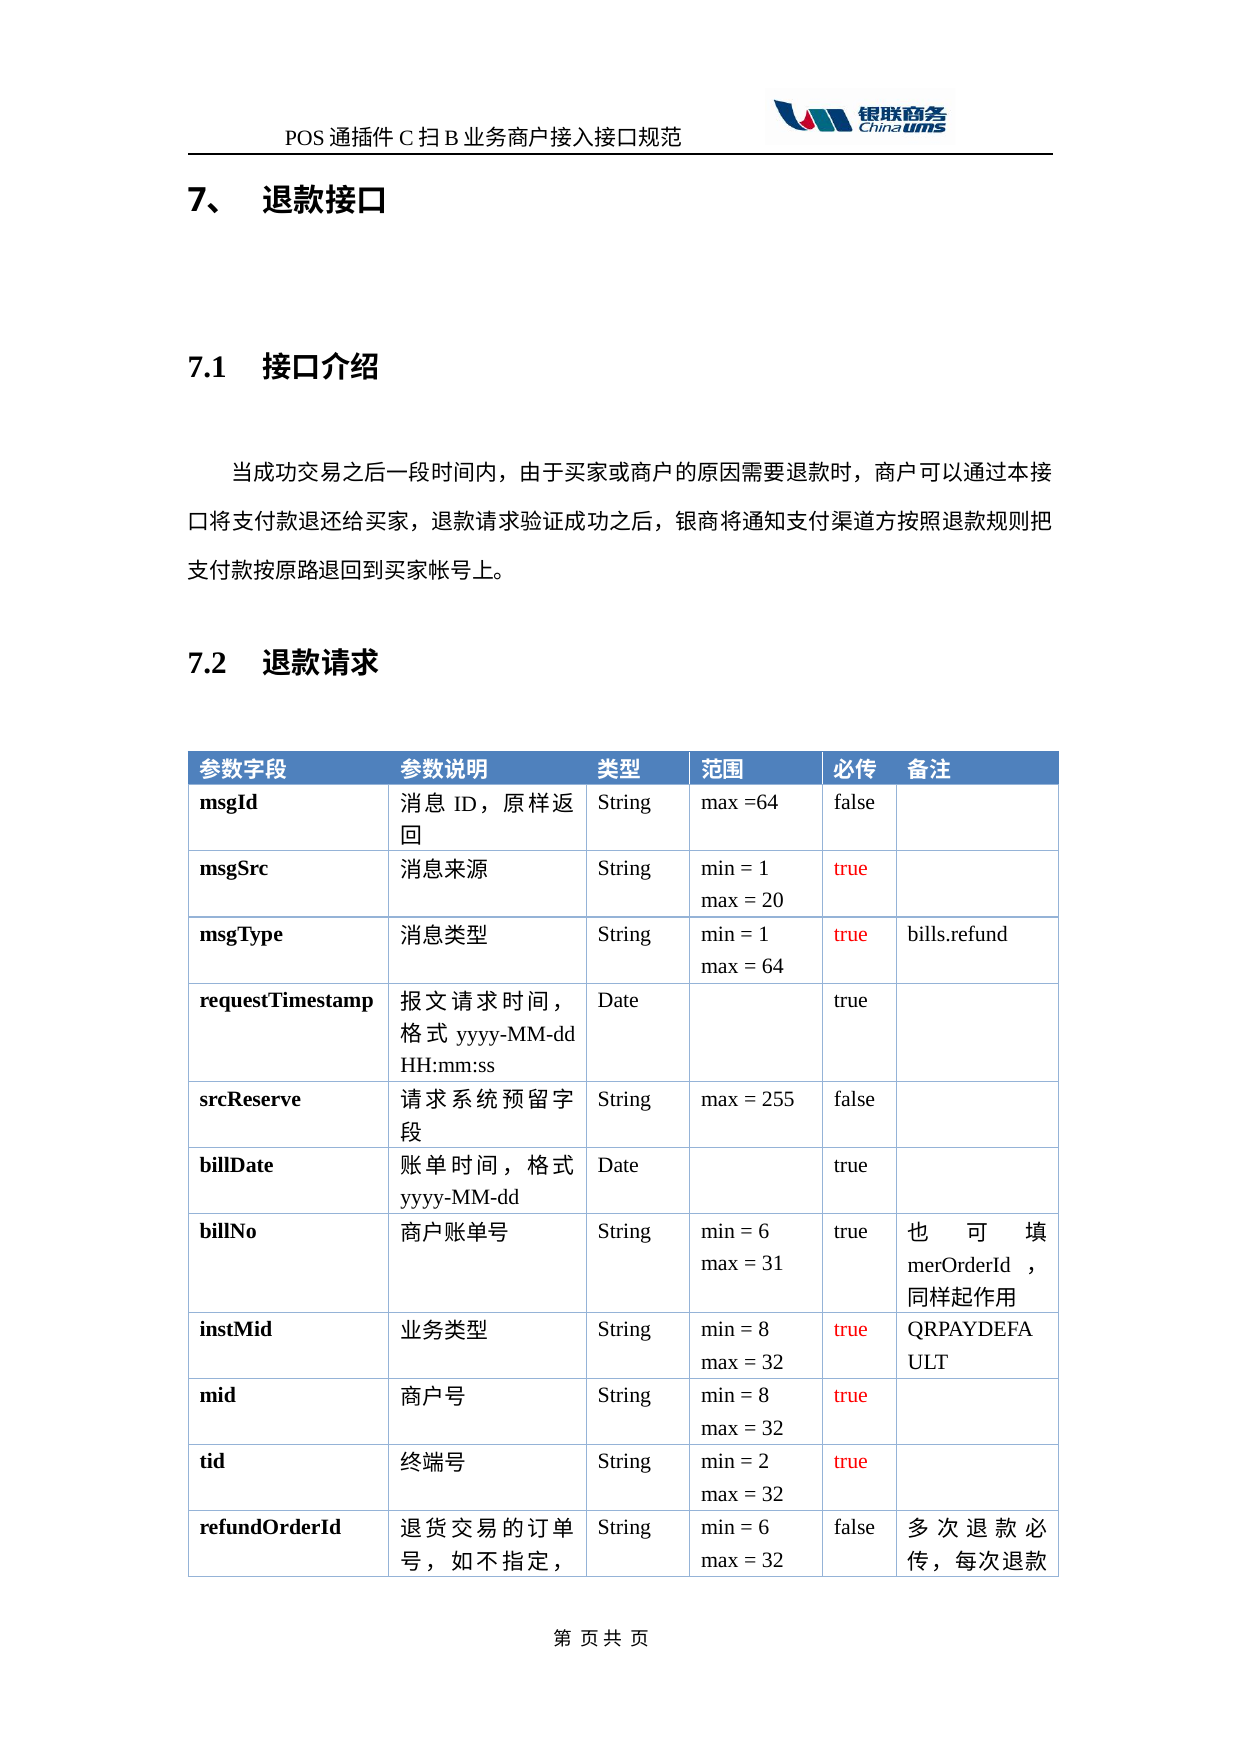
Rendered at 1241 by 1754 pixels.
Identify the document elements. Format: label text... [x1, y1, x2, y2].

table_header 范围 [690, 752, 822, 784]
table_cell [897, 1379, 1058, 1444]
subtitle 退款请求 [187, 628, 1053, 693]
table_cell 报文请求时间，格式yyyy-MM-dd HH:mm:ss [389, 984, 586, 1081]
table_cell true [823, 984, 896, 1081]
table_cell [897, 785, 1058, 850]
table_cell String [587, 785, 689, 850]
table_cell 终端号 [389, 1445, 586, 1510]
table_cell String [587, 851, 689, 916]
table_cell 消息来源 [389, 851, 586, 916]
table_cell String [587, 1511, 689, 1576]
table_cell srcReserve [189, 1082, 388, 1147]
table_cell String [587, 1313, 689, 1378]
table_cell 商户账单号 [389, 1214, 586, 1312]
table_cell msgType [189, 918, 388, 982]
table_cell instMid [189, 1313, 388, 1378]
table_cell max = 255 [690, 1082, 822, 1147]
table_cell [897, 1082, 1058, 1147]
table_cell billDate [189, 1148, 388, 1213]
table_cell 消息类型 [389, 918, 586, 982]
table_cell true [823, 851, 896, 916]
table_header 参数说明 [389, 752, 586, 784]
table_cell [897, 1445, 1058, 1510]
table_cell msgSrc [189, 851, 388, 916]
table_cell refundOrderId [189, 1511, 388, 1576]
table_cell false [823, 1511, 896, 1576]
table_cell min = 1 max = 20 [690, 851, 822, 916]
table_cell 请求系统预留字段 [389, 1082, 586, 1147]
table_cell 账单时间，格式yyyy-MM-dd [389, 1148, 586, 1213]
table_cell 也可填merOrderId，同样起作用 [897, 1214, 1058, 1312]
table_cell [897, 851, 1058, 916]
subtitle 退款接口 [187, 164, 1053, 229]
table_cell true [823, 1445, 896, 1510]
table_cell Date [587, 984, 689, 1081]
table_cell 退货交易的订单号，如不指定，则系统自动生成。 如商户指定，须以4位来源编号（由银商分配）开头。 [389, 1511, 586, 1576]
table_header 类型 [586, 752, 689, 784]
table_cell msgId [189, 785, 388, 850]
table_cell 业务类型 [389, 1313, 586, 1378]
table_cell Date [587, 1148, 689, 1213]
table_cell [897, 984, 1058, 1081]
table_header 必传 [823, 752, 896, 784]
table_cell false [823, 785, 896, 850]
table_cell bills.refund [897, 918, 1058, 982]
table_header 备注 [896, 752, 1058, 784]
table_cell String [587, 1082, 689, 1147]
subtitle 接口介绍 [187, 332, 1053, 397]
table_cell [690, 1148, 822, 1213]
table_header 参数字段 [189, 752, 389, 784]
table_cell 商户号 [389, 1379, 586, 1444]
table_cell false [824, 1083, 895, 1146]
table_cell max =64 [690, 785, 822, 850]
table_cell true [823, 918, 896, 982]
text 当成功交易之后一段时间内，由于买家或商户的原因需要退款时，商户可以通过本接口将支付款退还给买家，退款请求验证成功之后，银商将通知支付渠道方按照退款规则把支付款按原路退回到买家帐号上。 [187, 455, 1053, 585]
table_cell billNo [189, 1214, 388, 1312]
table_cell true [823, 1313, 896, 1378]
picture [765, 88, 956, 145]
table_cell min = 6 max = 32 [690, 1511, 822, 1576]
table_cell min = 8 max = 32 [690, 1313, 822, 1378]
table_cell [690, 984, 822, 1081]
table_cell 消息ID，原样返回 [389, 785, 586, 850]
table_cell mid [189, 1379, 388, 1444]
table_cell [897, 1148, 1058, 1213]
table_cell String [587, 1379, 689, 1444]
table_cell tid [189, 1445, 388, 1510]
table_cell min = 1 max = 64 [690, 918, 822, 982]
table_cell true [823, 1148, 896, 1213]
table_cell true [823, 1379, 896, 1444]
table_cell String [587, 918, 689, 982]
table_cell 多次退款必传，每次退款上送的refundOrderId值需不同 [897, 1511, 1058, 1576]
table_cell String [587, 1214, 689, 1312]
table_cell true [823, 1214, 896, 1312]
table_cell min = 6 max = 31 [690, 1214, 822, 1312]
table_cell QRPAYDEFAULT [897, 1313, 1058, 1378]
table_cell min = 2 max = 32 [690, 1445, 822, 1510]
table_cell String [587, 1445, 689, 1510]
table_cell min = 8 max = 32 [690, 1379, 822, 1444]
table_cell requestTimestamp [189, 984, 388, 1081]
